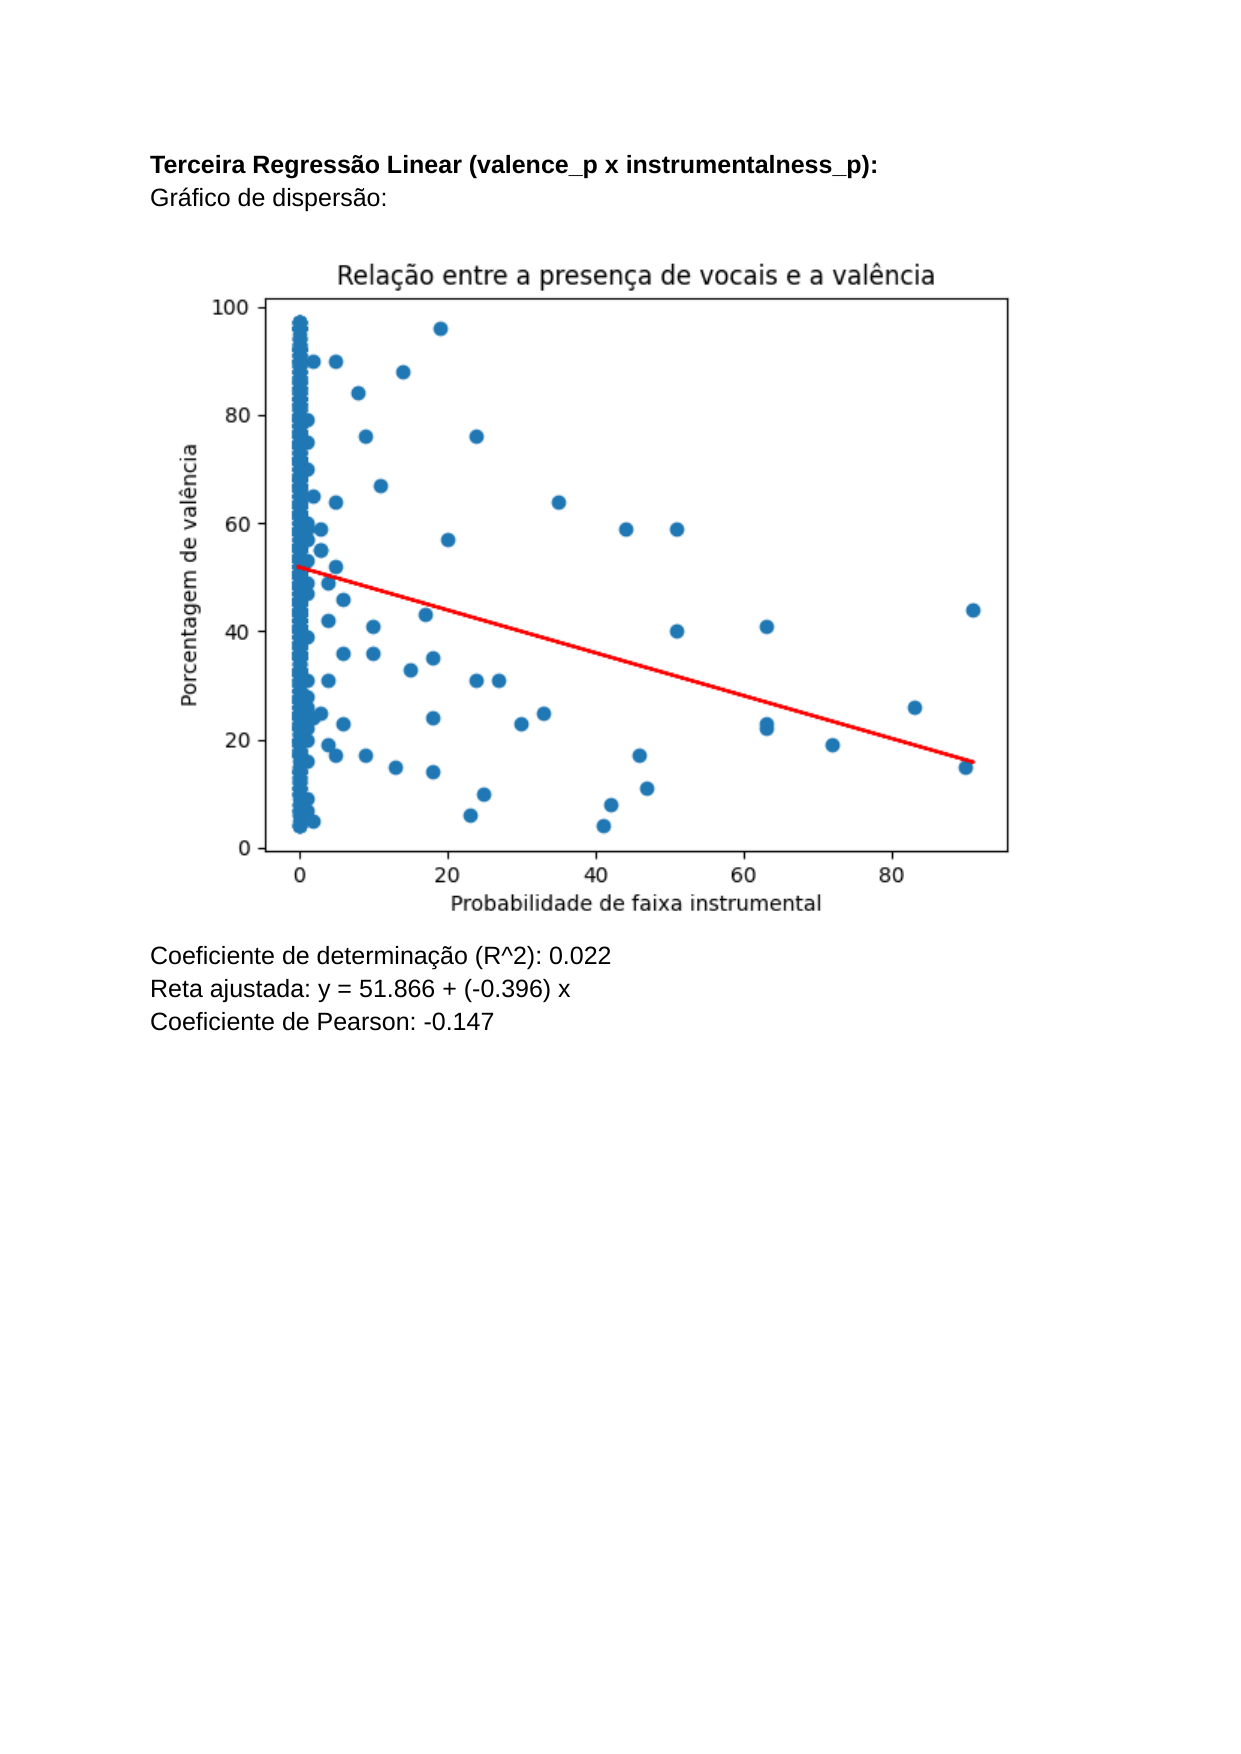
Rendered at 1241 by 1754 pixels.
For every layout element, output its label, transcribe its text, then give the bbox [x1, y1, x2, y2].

text Terceira Regressão Linear (valence_p x instrumentalness_p): Gráfico de dispersão: [150, 150, 1090, 216]
picture [150, 216, 1091, 920]
text Coeficiente de determinação (R^2): 0.022 Reta ajustada: y = 51.866 + (-0.396) x Coeficiente de Pearson: -0.147 [150, 941, 1090, 1036]
